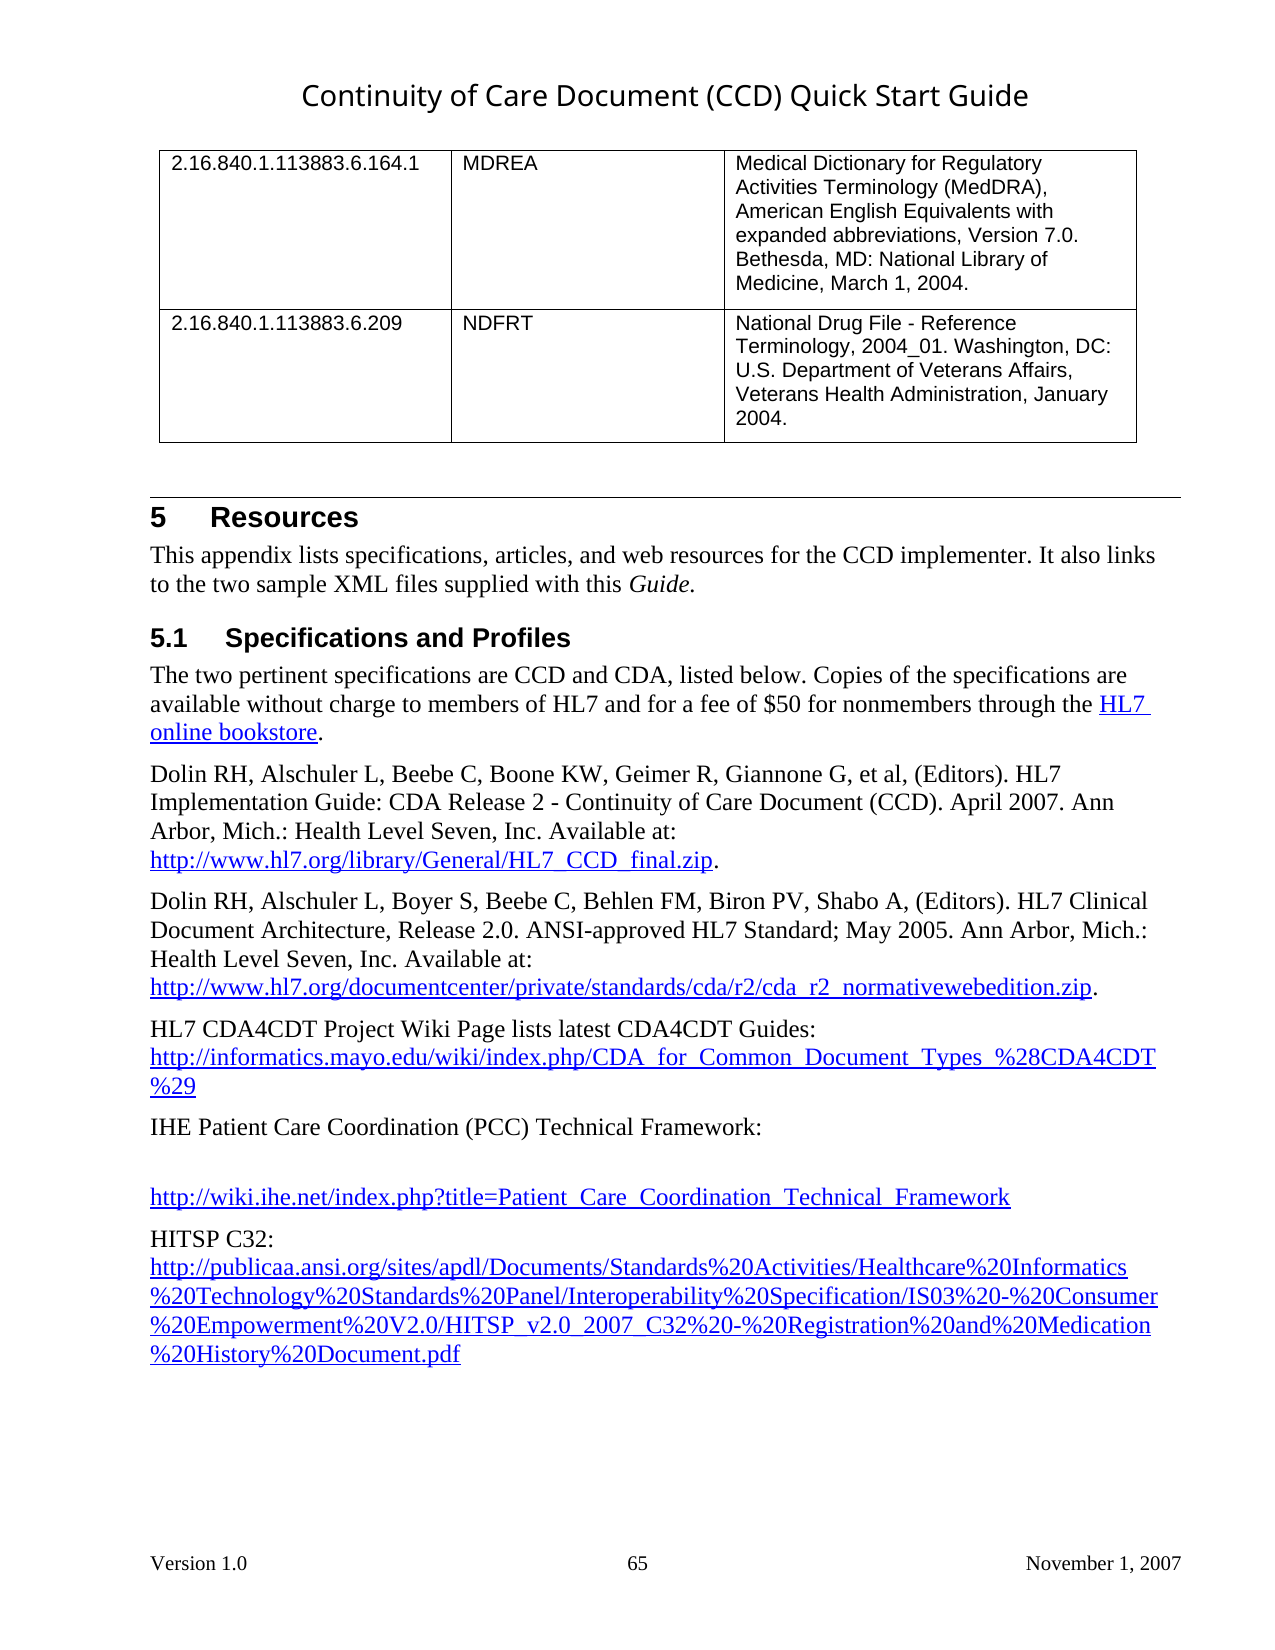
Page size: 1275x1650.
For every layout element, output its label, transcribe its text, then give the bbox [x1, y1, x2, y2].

text Dolin RH, Alschuler L, Beebe C, Boone KW, Geimer R, Giannone G, et al, (Editors). HL7 Implementation Guide: CDA Release 2 - Continuity of Care Document (CCD). April 2007. : Health Level Seven, Inc. Available at: http://www.hl7.org/library/General/HL7_CCD_final.zip. [150, 759, 1181, 874]
text This appendix lists specifications, articles, and web resources for the CCD implementer. It also links to the two sample XML files supplied with this Guide. [150, 540, 1181, 597]
table_cell Medical Dictionary for Regulatory Activities Terminology (MedDRA), American English Equivalents with expanded abbreviations, Version 7.0. : National Library of Medicine, . [725, 151, 1136, 309]
table_cell National Drug File - Reference Terminology, 2004_01. , : Department of Veterans Affairs, Veterans Health Administration, January 2004. [725, 310, 1136, 442]
text Dolin RH, Alschuler L, Boyer S, Beebe C, Behlen FM, Biron PV, Shabo A, (Editors). HL7 Clinical Document Architecture, Release 2.0. ANSI-approved HL7 Standard; May 2005. : Health Level Seven, Inc. Available at: http://www.hl7.org/documentcenter/private/standards/cda/r2/cda_r2_normativewebedition.zip. [150, 886, 1181, 1001]
table_cell MDREA [452, 151, 724, 309]
table_cell 2.16.840.1.113883.6.209 [160, 310, 451, 442]
text HITSP C32: http://publicaa.ansi.org/sites/apdl/Documents/Standards%20Activities/Healthcare%20Informatics%20Technology%20Standards%20Panel/Interoperability%20Specification/IS03%20-%20Consumer%20Empowerment%20V2.0/HITSP_v2.0_2007_C32%20-%20Registration%20and%20Medication%20History%20Document.pdf [150, 1224, 1181, 1367]
text IHE Patient Care Coordination (PCC) Technical Framework: [150, 1112, 1181, 1170]
text http://wiki.ihe.net/index.php?title=Patient_Care_Coordination_Technical_Framework [150, 1182, 1181, 1211]
subtitle Resources [150, 498, 1181, 534]
subtitle Specifications and Profiles [150, 622, 1181, 654]
table_cell 2.16.840.1.113883.6.164.1 [160, 151, 451, 309]
text HL7 CDA4CDT Project Wiki Page lists latest CDA4CDT Guides: http://informatics.mayo.edu/wiki/index.php/CDA_for_Common_Document_Types_%28CDA4CDT%29 [150, 1014, 1181, 1100]
table_cell NDFRT [452, 310, 724, 442]
text The two pertinent specifications are CCD and CDA, listed below. Copies of the specifications are available without charge to members of HL7 and for a fee of $50 for nonmembers through the HL7 online bookstore. [150, 660, 1181, 746]
